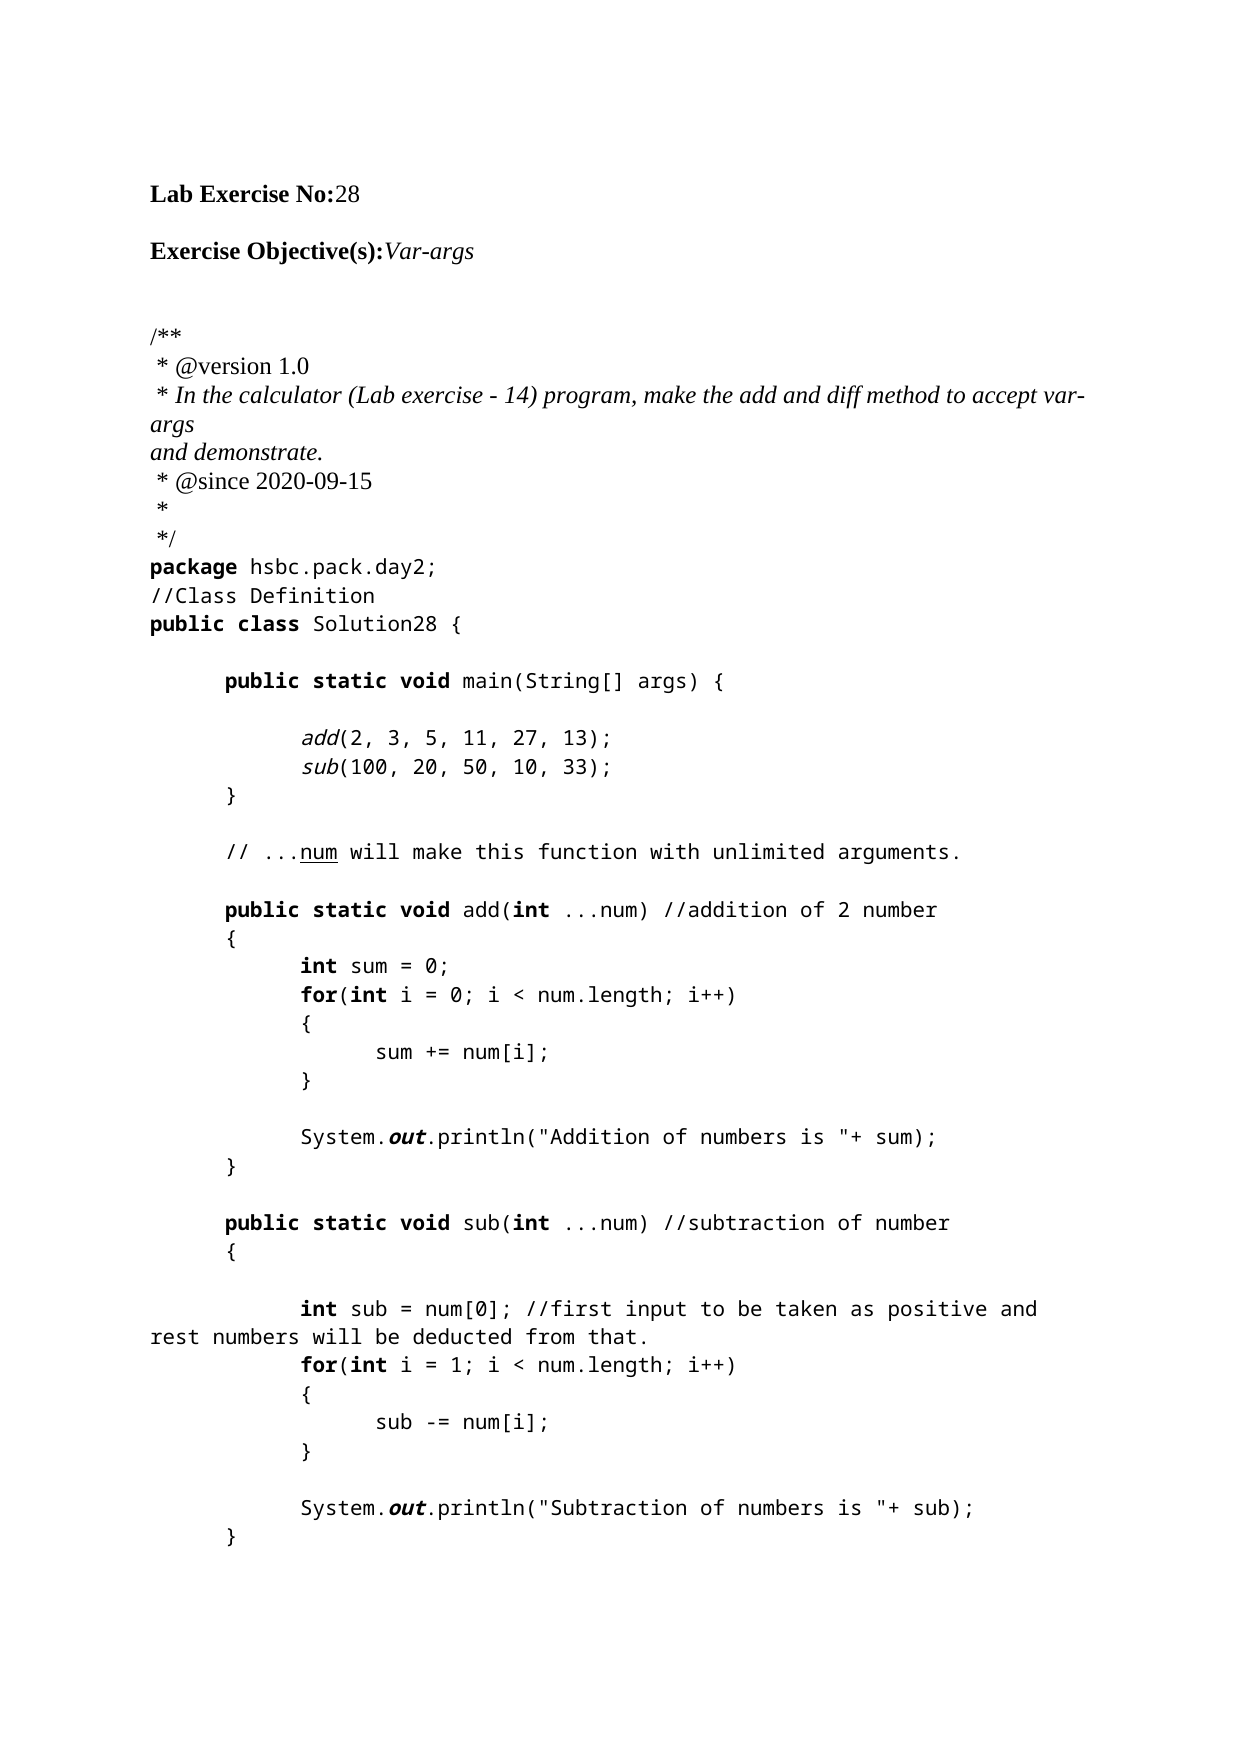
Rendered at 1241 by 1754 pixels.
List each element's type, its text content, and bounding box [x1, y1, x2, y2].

text * @since 2020-09-15 [150, 466, 1090, 495]
text System.out.println("Subtraction of numbers is "+ sub); [150, 1493, 1090, 1522]
text */ [150, 524, 1090, 552]
text } [150, 1065, 1090, 1094]
text public static void add(int ...num) //addition of 2 number [150, 895, 1090, 923]
text package hsbc.pack.day2; [150, 552, 1090, 581]
text { [150, 923, 1090, 952]
text sub -= num[i]; [150, 1407, 1090, 1436]
text // ...num will make this function with unlimited arguments. [150, 837, 1090, 866]
text Lab Exercise No:28 [150, 179, 1090, 207]
text //Class Definition [150, 581, 1090, 609]
text for(int i = 0; i < num.length; i++) [150, 980, 1090, 1008]
text } [150, 780, 1090, 809]
text add(2, 3, 5, 11, 27, 13); [150, 723, 1090, 752]
text public class Solution28 { [150, 609, 1090, 638]
text public static void sub(int ...num) //subtraction of number [150, 1208, 1090, 1237]
text sub(100, 20, 50, 10, 33); [150, 752, 1090, 780]
text } [150, 1151, 1090, 1179]
text public static void main(String[] args) { [150, 666, 1090, 695]
text Exercise Objective(s):Var-args [150, 236, 1090, 265]
text { [150, 1008, 1090, 1037]
text int sub = num[0]; //first input to be taken as positive and rest numbers will be deducted from that. [150, 1294, 1090, 1351]
text System.out.println("Addition of numbers is "+ sum); [150, 1122, 1090, 1151]
text and demonstrate. [150, 437, 1090, 466]
text /** [150, 322, 1090, 351]
text int sum = 0; [150, 952, 1090, 980]
text { [150, 1237, 1090, 1265]
text sum += num[i]; [150, 1037, 1090, 1065]
text for(int i = 1; i < num.length; i++) [150, 1351, 1090, 1379]
text } [150, 1436, 1090, 1464]
text * @version 1.0 [150, 351, 1090, 380]
text * In the calculator (Lab exercise - 14) program, make the add and diff method to accept var-args [150, 380, 1090, 437]
text } [150, 1522, 1090, 1550]
text { [150, 1379, 1090, 1407]
text * [150, 495, 1090, 524]
